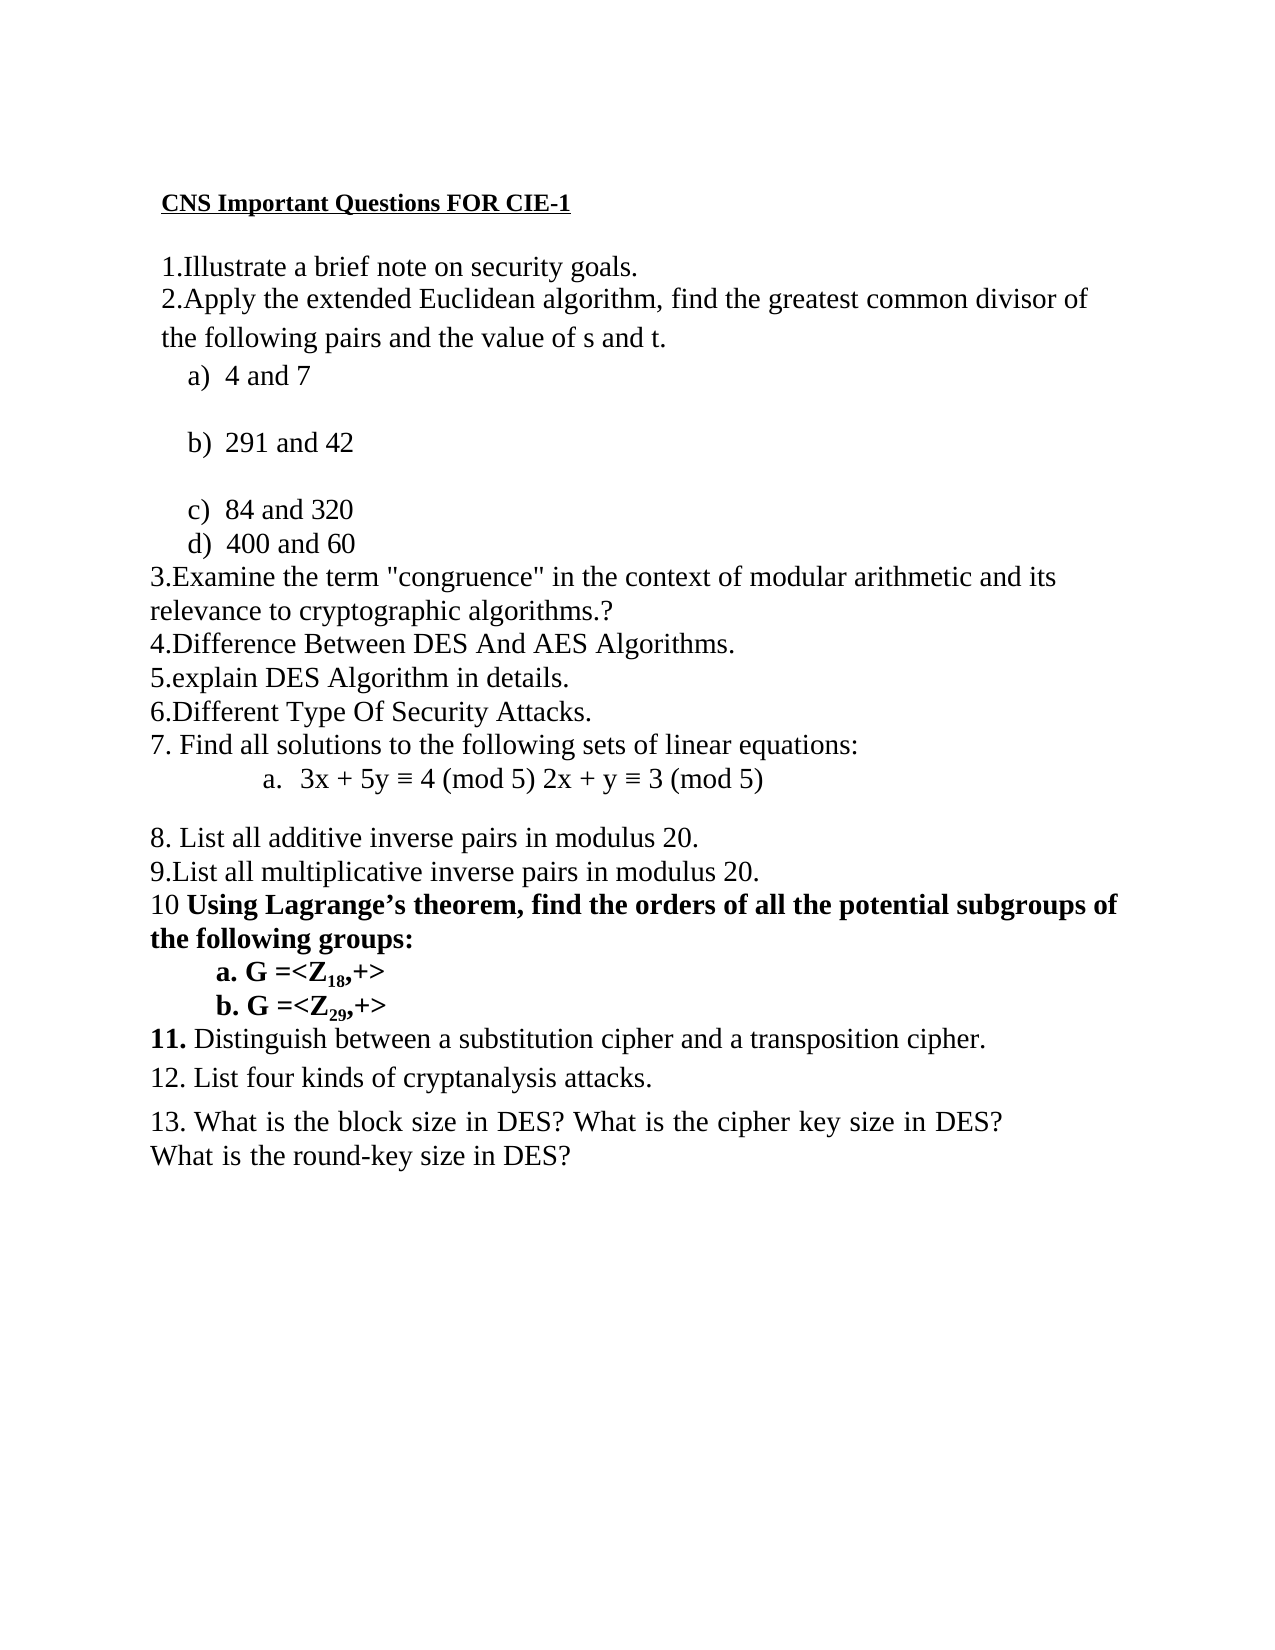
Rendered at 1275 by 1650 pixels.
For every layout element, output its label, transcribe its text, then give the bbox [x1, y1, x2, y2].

text 6.Different Type Of Security Attacks. [150, 694, 1125, 727]
text 3.Examine the term "congruence" in the context of modular arithmetic and its relevance to cryptographic algorithms.? [150, 559, 1125, 627]
text 12. List four kinds of cryptanalysis attacks. [150, 1060, 1125, 1094]
text 4.Difference Between DES And AES Algorithms. [150, 627, 1125, 660]
text 1.Illustrate a brief note on security goals. [161, 259, 1125, 281]
text 11. Distinguish between a substitution cipher and a transposition cipher. [150, 1021, 1125, 1055]
text 10 Using Lagrange’s theorem, find the orders of all the potential subgroups of the following groups: [150, 887, 1125, 954]
text 2.Apply the extended Euclidean algorithm, find the greatest common divisor of the following pairs and the value of s and t. [161, 281, 1116, 353]
text 8. List all additive inverse pairs in modulus 20. [150, 820, 1125, 854]
text CNS Important Questions FOR CIE-1 [253, 194, 1125, 216]
text CNS Important Questions FOR CIE-1 [161, 194, 345, 213]
text 9.List all multiplicative inverse pairs in modulus 20. [150, 854, 1125, 887]
text 5.explain DES Algorithm in details. [150, 660, 1125, 694]
text 13. What is the block size in DES? What is the cipher key size in DES? What is the round-key size in DES? [150, 1104, 1016, 1172]
text b. G =<Z₂₉,+> [150, 988, 1125, 1021]
text d) 400 and 60 [187, 526, 1125, 559]
list 4 and 7 [187, 358, 1125, 392]
text a. G =<Z₁₈,+> [150, 954, 1125, 988]
list 3x + 5y ≡ 4 (mod 5) 2x + y ≡ 3 (mod 5) [262, 761, 1125, 794]
list 291 and 42 [187, 425, 1125, 459]
list 84 and 320 [187, 492, 1125, 526]
text 7. Find all solutions to the following sets of linear equations: [150, 727, 1125, 761]
